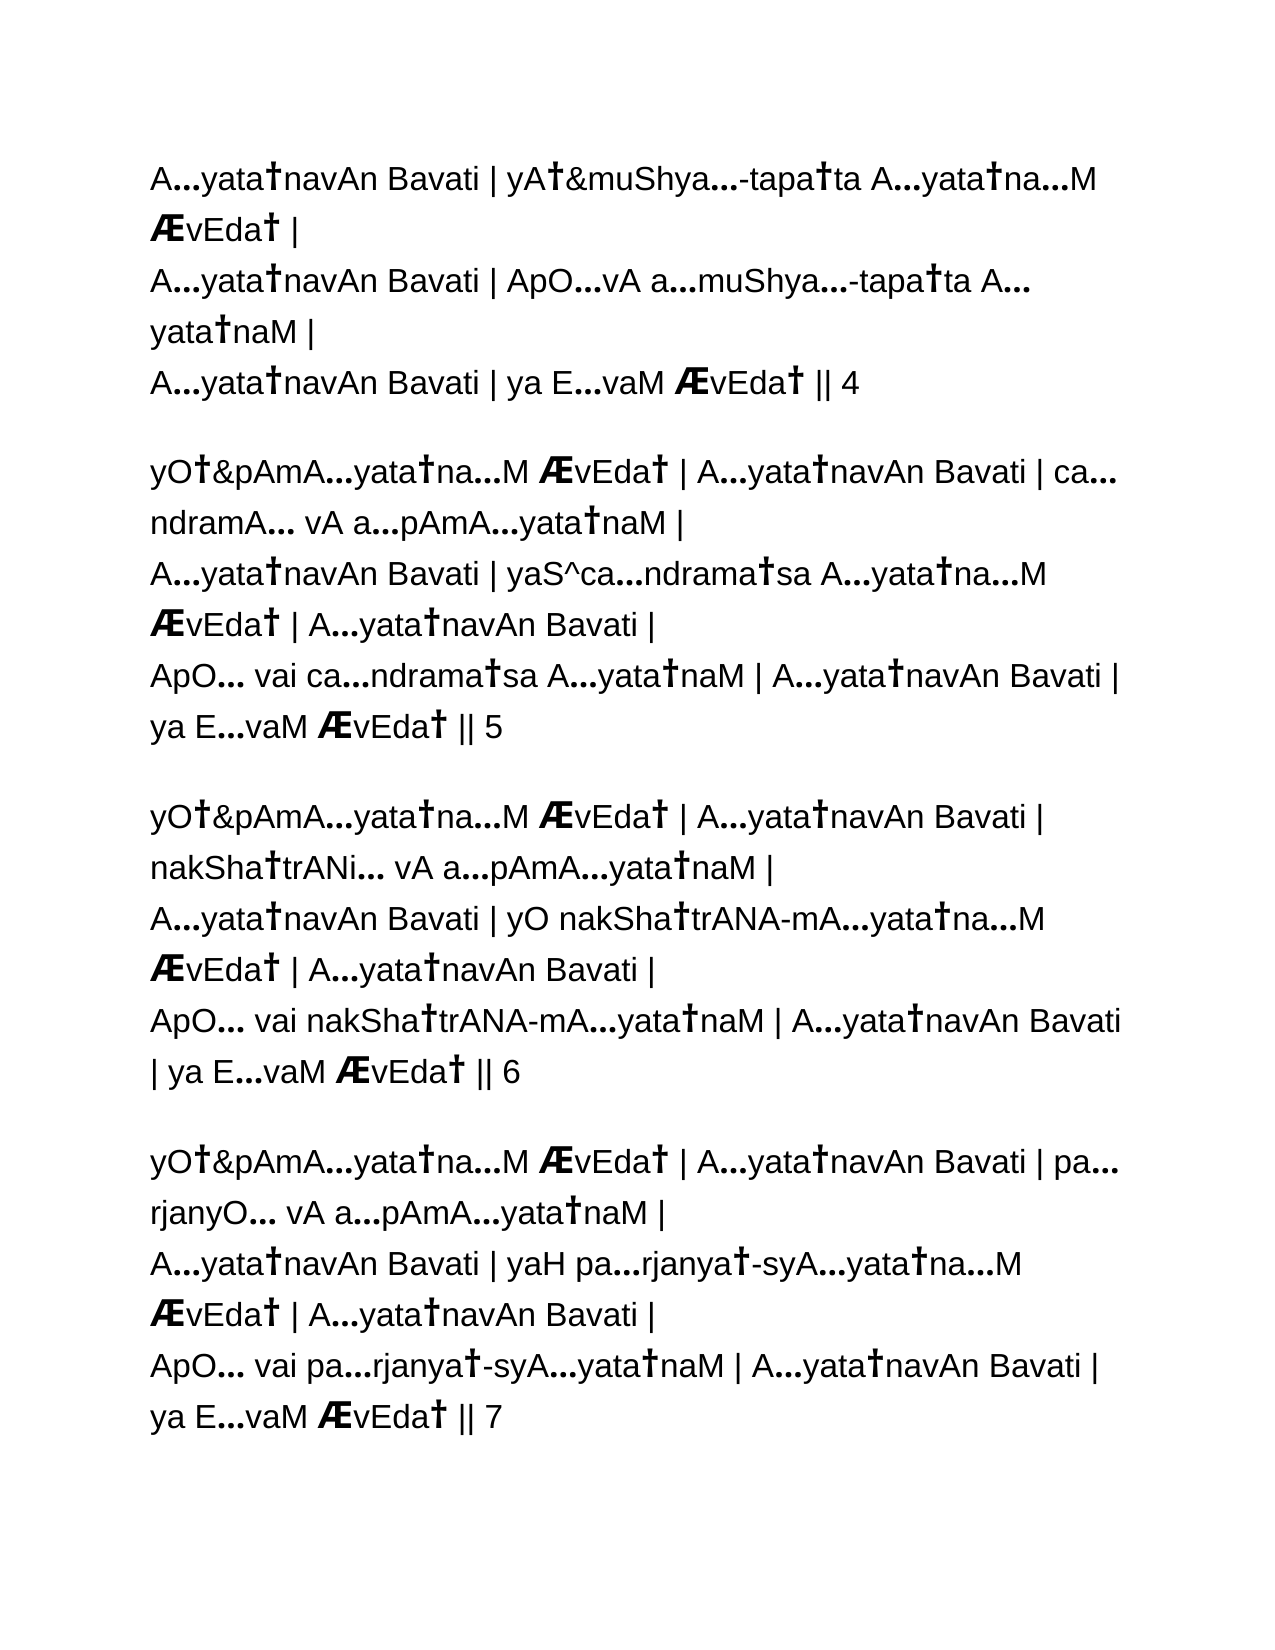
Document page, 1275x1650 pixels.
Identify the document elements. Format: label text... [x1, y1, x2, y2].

text A…yata†navAn Bavati | yaS^ca…ndrama†sa A…yata†na…M ÆvEda† | A…yata†navAn Bavati | [150, 546, 1125, 648]
text ApO… vai nakSha†trANA-mA…yata†naM | A…yata†navAn Bavati | ya E…vaM ÆvEda† || 6 [150, 992, 1125, 1094]
text A…yata†navAn Bavati | ApO…vA a…muShya…-tapa†ta A…yata†naM | [150, 252, 1125, 354]
text A…yata†navAn Bavati | yO nakSha†trANA-mA…yata†na…M ÆvEda† | A…yata†navAn Bavati | [150, 890, 1125, 992]
text yO†&pAmA…yata†na…M ÆvEda† | A…yata†navAn Bavati | ca…ndramA… vA a…pAmA…yata†naM | [150, 444, 1125, 546]
text yO†&pAmA…yata†na…M ÆvEda† | A…yata†navAn Bavati | pa…rjanyO… vA a…pAmA…yata†naM | [150, 1133, 1125, 1235]
text A…yata†navAn Bavati | yA†&muShya…-tapa†ta A…yata†na…M ÆvEda† | [150, 150, 1125, 252]
text A…yata†navAn Bavati | yaH pa…rjanya†-syA…yata†na…M ÆvEda† | A…yata†navAn Bavati | [150, 1235, 1125, 1337]
text yO†&pAmA…yata†na…M ÆvEda† | A…yata†navAn Bavati | nakSha†trANi… vA a…pAmA…yata†naM | [150, 788, 1125, 890]
text A…yata†navAn Bavati | ya E…vaM ÆvEda† || 4 [150, 354, 1125, 405]
text ApO… vai ca…ndrama†sa A…yata†naM | A…yata†navAn Bavati | ya E…vaM ÆvEda† || 5 [150, 648, 1125, 750]
text ApO… vai pa…rjanya†-syA…yata†naM | A…yata†navAn Bavati | ya E…vaM ÆvEda† || 7 [150, 1337, 1125, 1439]
